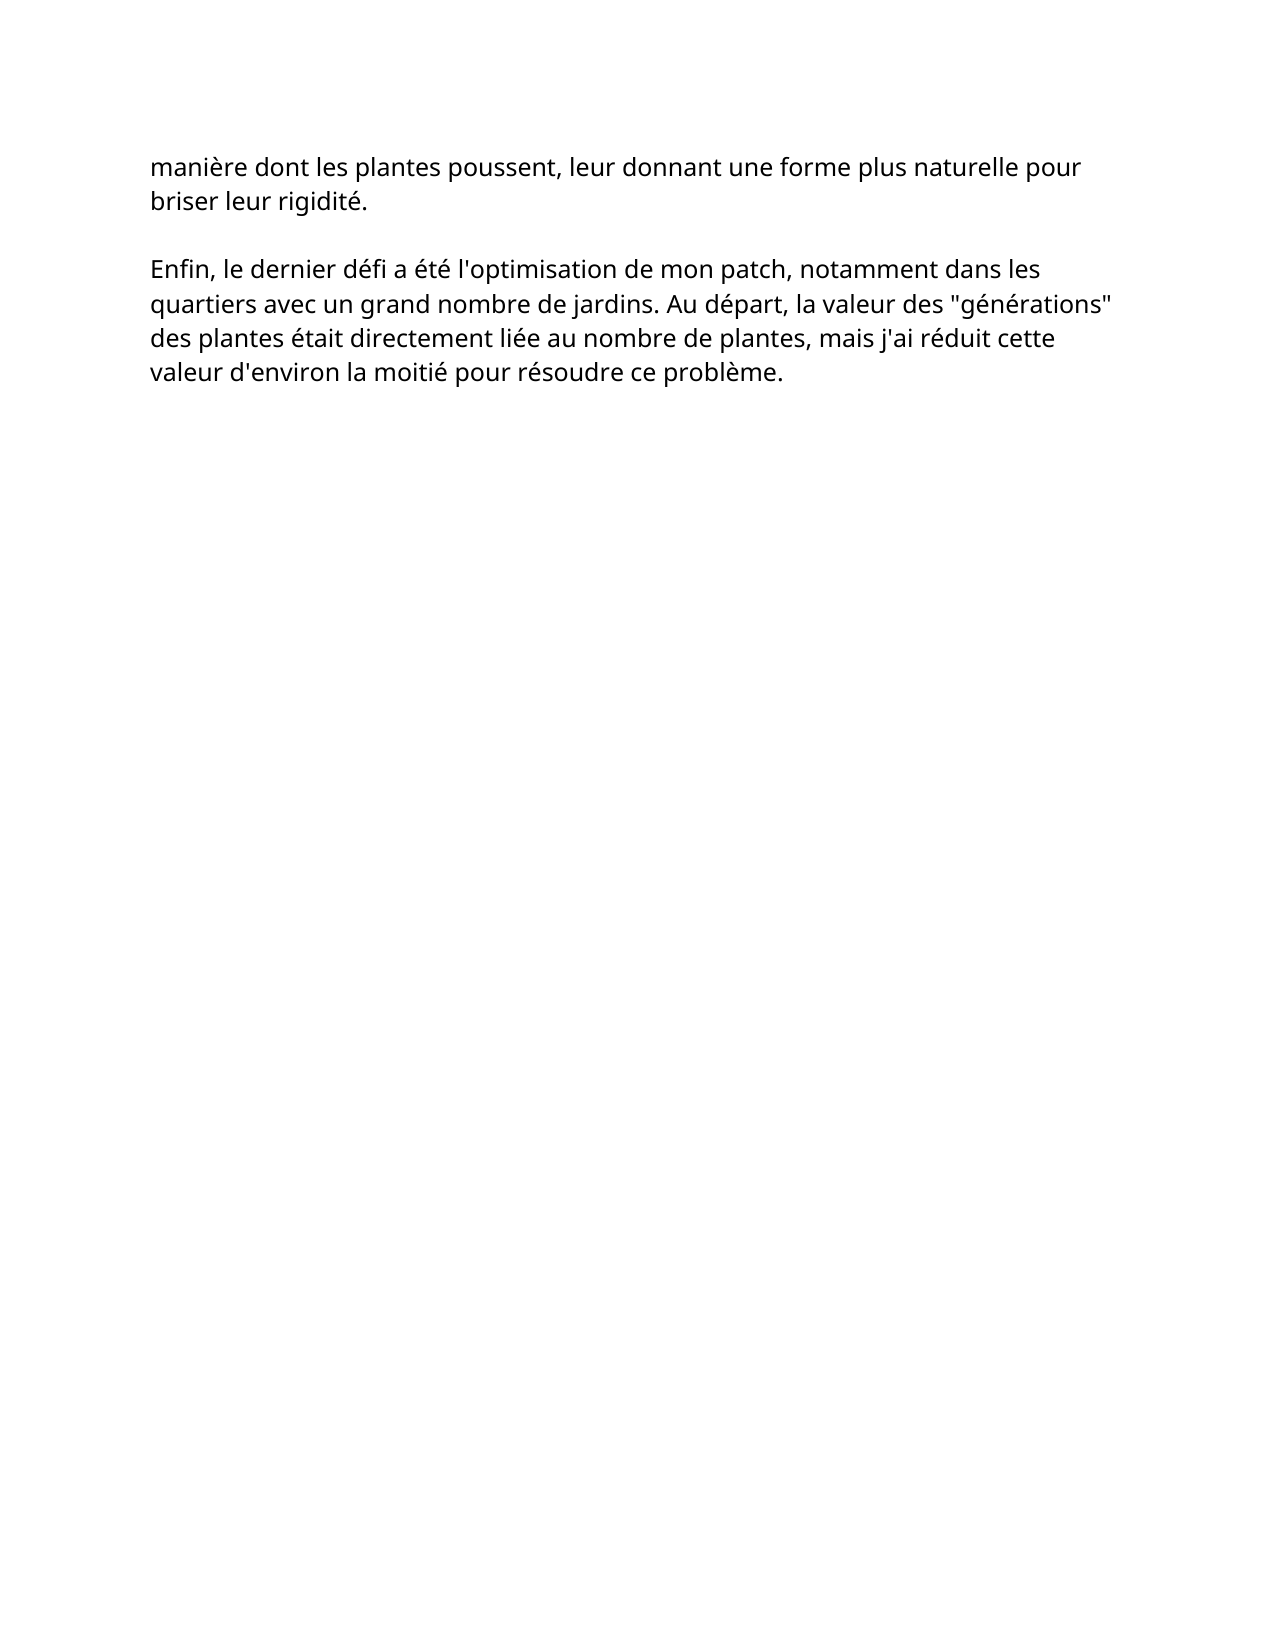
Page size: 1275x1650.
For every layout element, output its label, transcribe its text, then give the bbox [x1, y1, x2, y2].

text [150, 150, 1125, 218]
text Enfin, le dernier défi a été l'optimisation de mon patch, notamment dans les quartiers avec un grand nombre de jardins. Au départ, la valeur des "générations" des plantes était directement liée au nombre de plantes, mais j'ai réduit cette valeur d'environ la moitié pour résoudre ce problème. [150, 252, 1125, 388]
